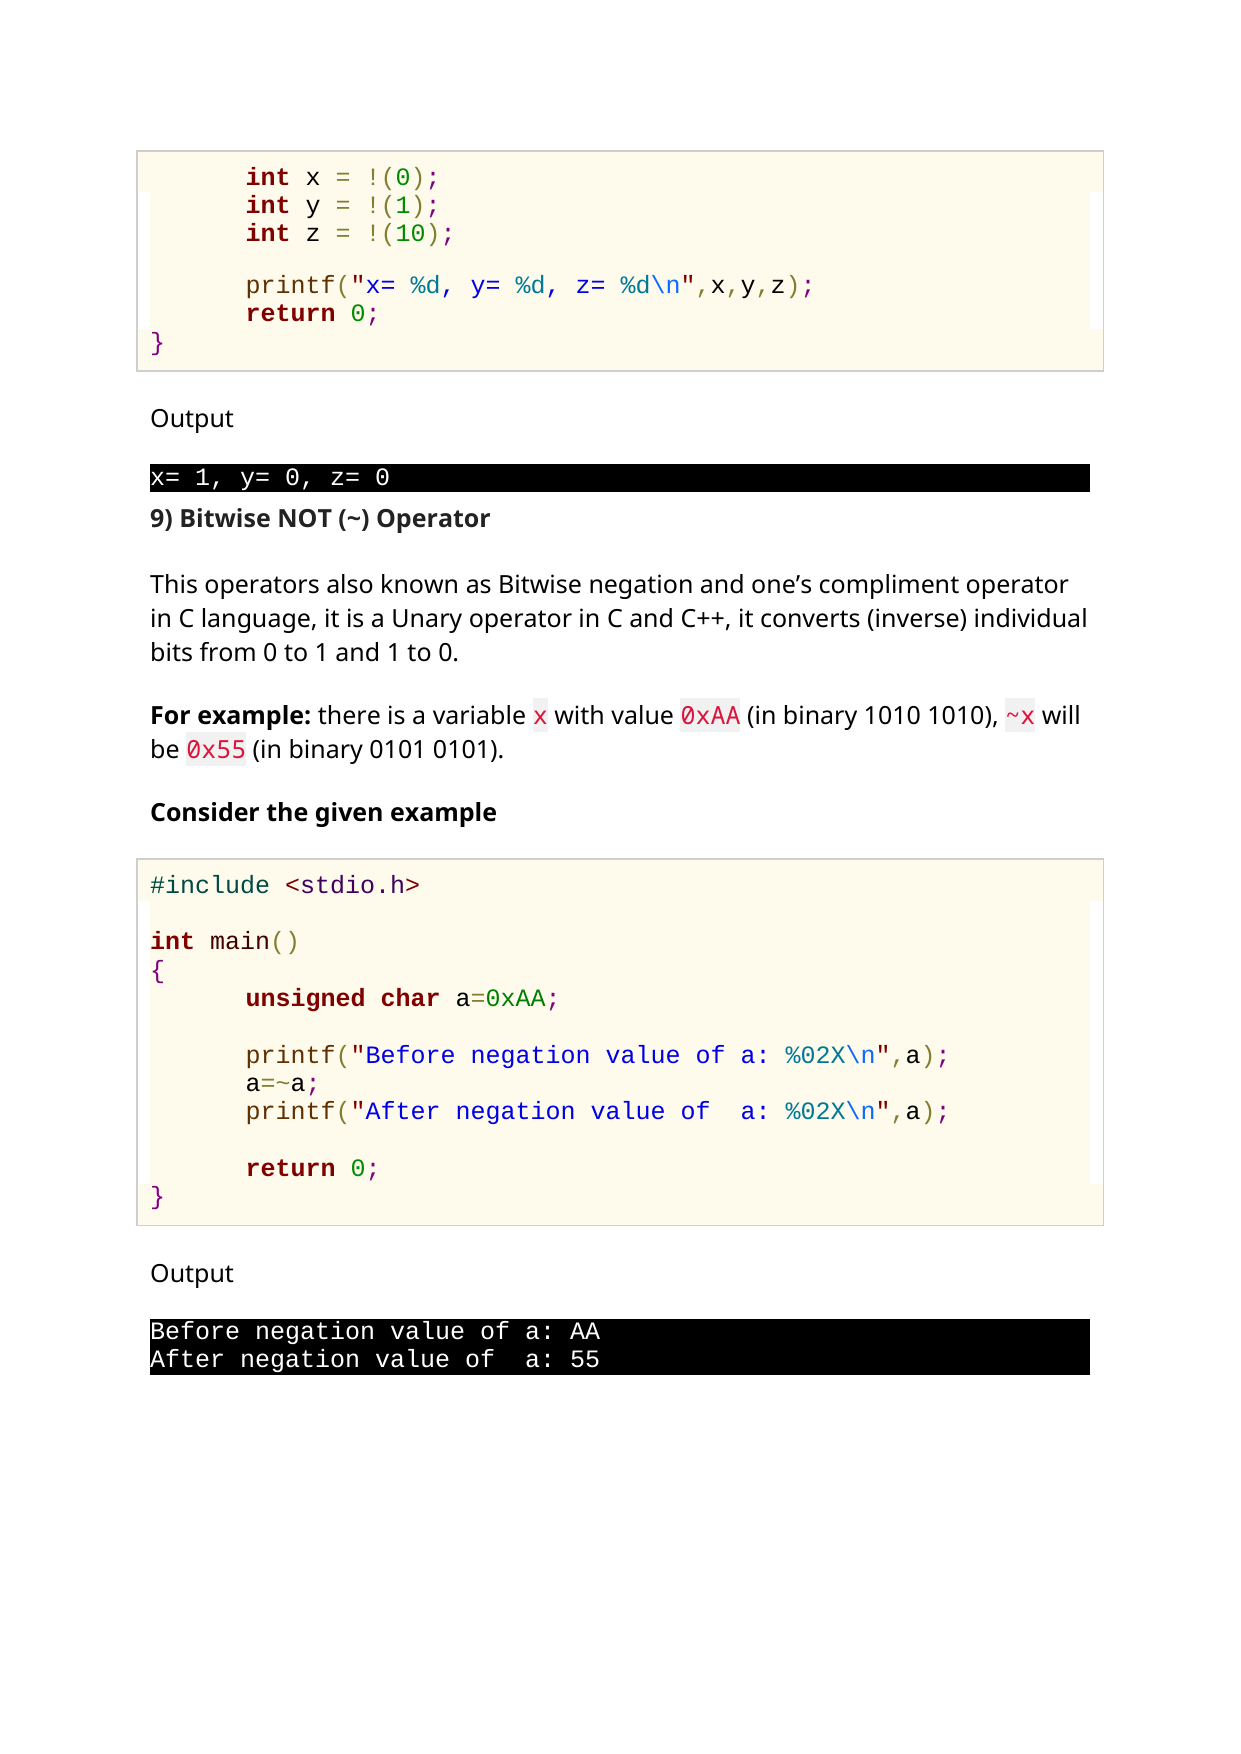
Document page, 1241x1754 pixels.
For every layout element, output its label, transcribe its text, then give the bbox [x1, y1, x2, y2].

text Before negation value of a: AA [150, 1319, 1090, 1347]
text int z = !(10); [150, 221, 1090, 249]
text x= 1, y= 0, z= 0 [150, 464, 1090, 492]
text int main() [150, 929, 1090, 957]
text } [138, 1170, 1103, 1225]
text This operators also known as Bitwise negation and one’s compliment operator in C language, it is a Unary operator in C and C++, it converts (inverse) individual bits from 0 to 1 and 1 to 0. [150, 566, 1090, 668]
text #include <stdio.h> [138, 860, 1103, 901]
text Output [150, 401, 1090, 435]
text return 0; [150, 301, 1090, 315]
text Output [150, 1255, 1090, 1289]
text Consider the given example [150, 795, 1090, 829]
text return 0; [150, 1156, 1090, 1170]
text printf("Before negation value of a: %02X\n",a); [150, 1042, 1090, 1071]
text } [138, 315, 1103, 370]
text a=~a; [150, 1071, 1090, 1099]
text unsigned char a=0xAA; [150, 986, 1090, 1014]
text printf("x= %d, y= %d, z= %d\n",x,y,z); [150, 273, 1090, 301]
subtitle 9) Bitwise NOT (~) Operator [150, 500, 1090, 534]
text printf("After negation value of a: %02X\n",a); [150, 1099, 1090, 1127]
text int y = !(1); [150, 192, 1090, 221]
text int x = !(0); [138, 152, 1103, 192]
text { [150, 957, 1090, 986]
text For example: there is a variable x with value 0xAA (in binary 1010 1010), ~x will be 0x55 (in binary 0101 0101). [150, 698, 1090, 766]
text After negation value of a: 55 [150, 1347, 1090, 1375]
